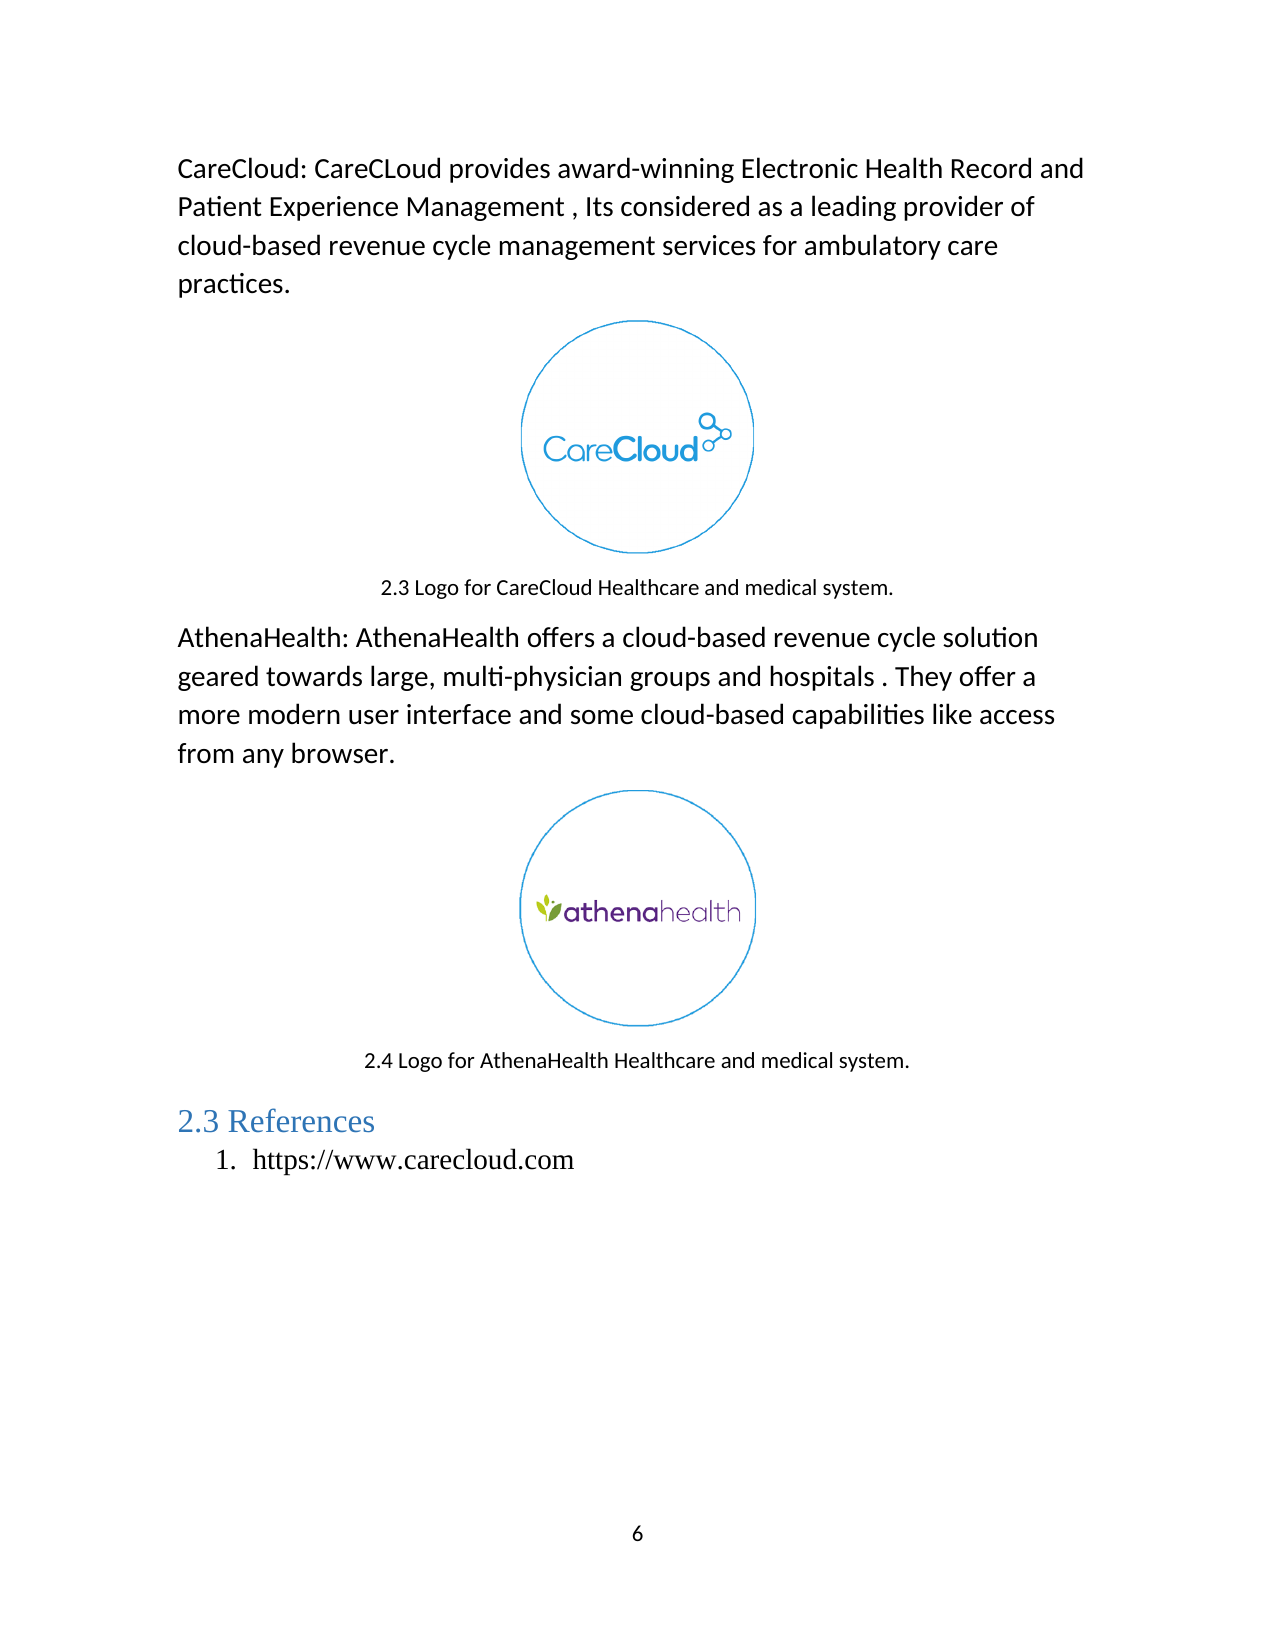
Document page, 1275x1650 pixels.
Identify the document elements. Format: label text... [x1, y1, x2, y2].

picture [519, 790, 757, 1027]
text CareCloud: CareCLoud provides award-winning Electronic Health Record and Patient Experience Management , Its considered as a leading provider of cloud-based revenue cycle management services for ambulatory care practices. [177, 150, 1098, 301]
text 2.3 Logo for CareCloud Healthcare and medical system. [177, 573, 1098, 601]
list https://www.carecloud.com [215, 1142, 1098, 1176]
text 2.4 Logo for AthenaHealth Healthcare and medical system. [177, 1046, 1098, 1074]
subtitle 2.3 References [177, 1101, 1098, 1139]
text AthenaHealth: AthenaHealth offers a cloud-based revenue cycle solution geared towards large, multi-physician groups and hospitals . They offer a more modern user interface and some cloud-based capabilities like access from any browser. [177, 619, 1098, 770]
picture [520, 320, 755, 554]
